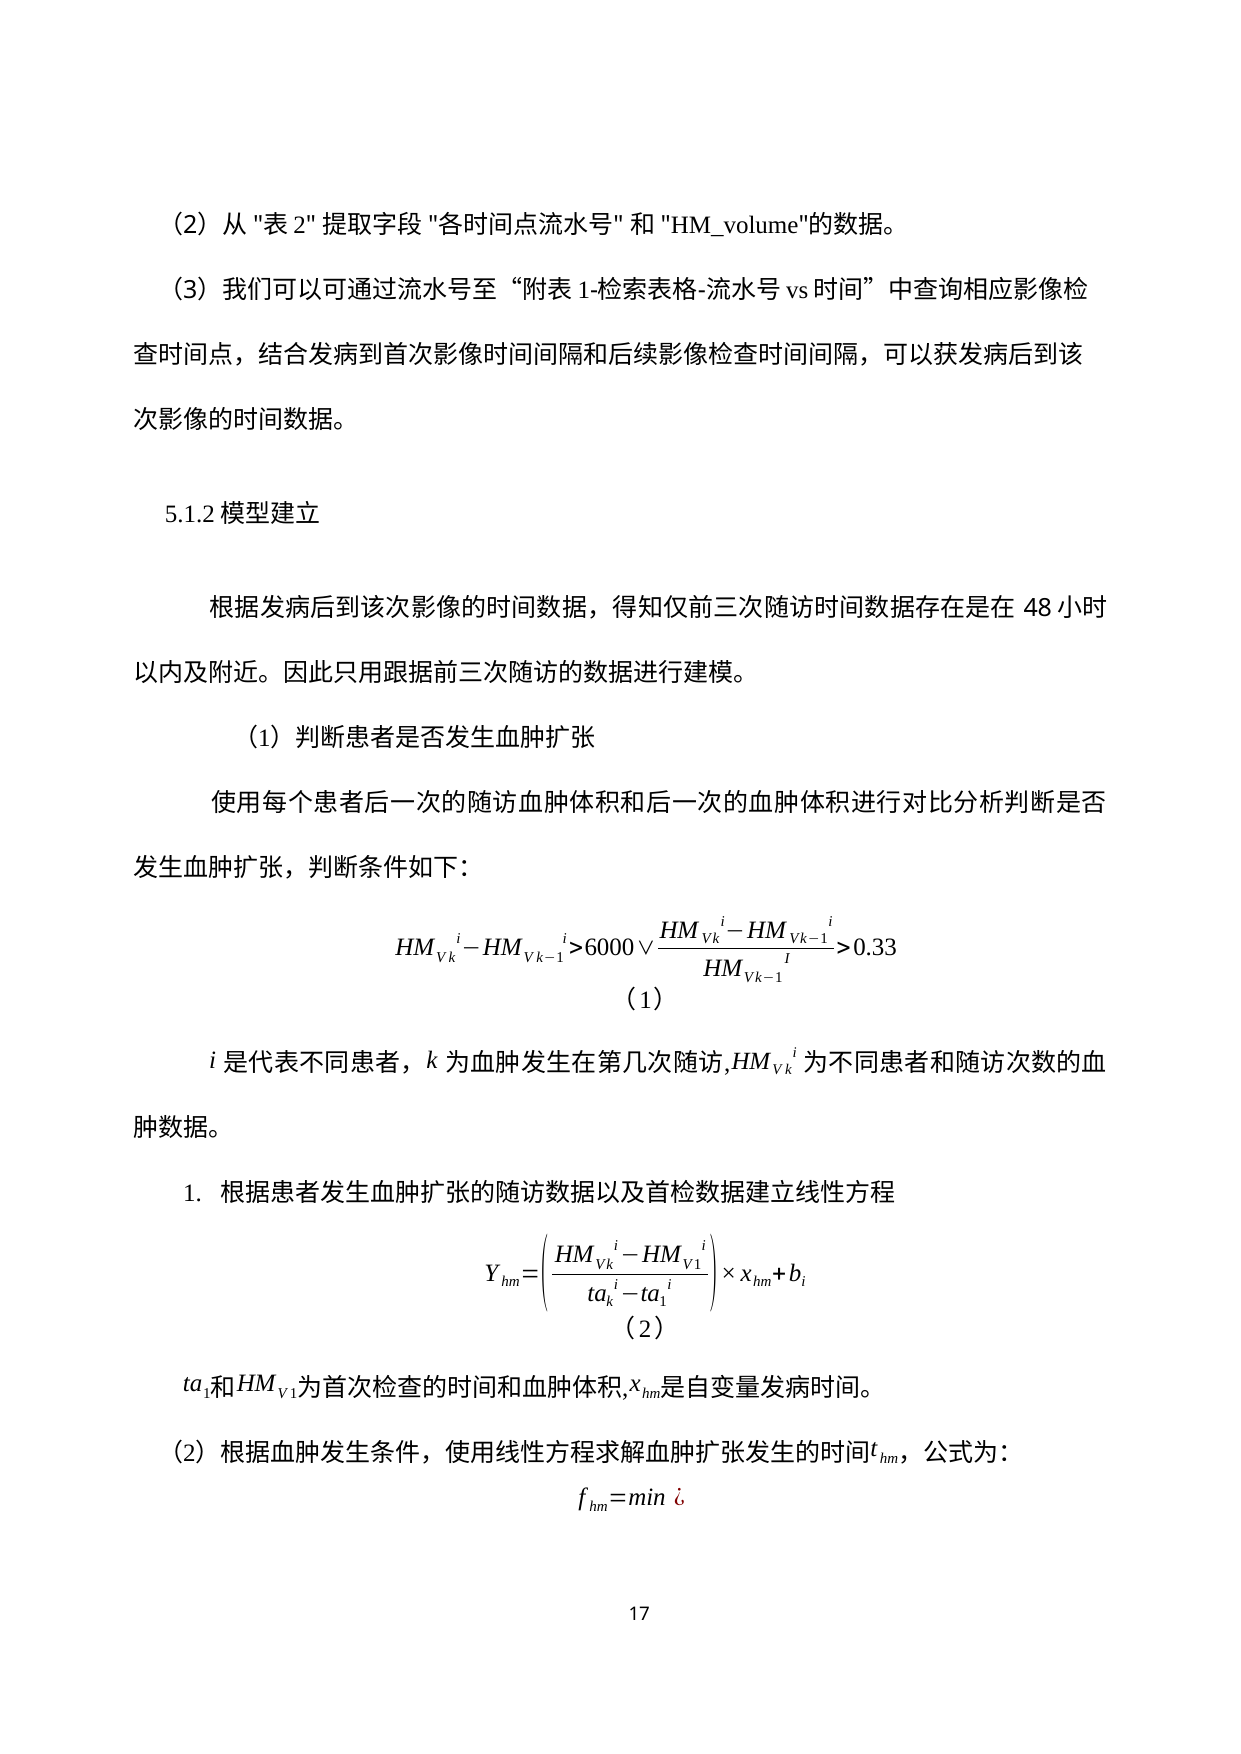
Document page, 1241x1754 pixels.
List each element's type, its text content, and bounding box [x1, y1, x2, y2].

text （2）根据血肿发生条件，使用线性方程求解血肿扩张发生的时间，公式为： [133, 1418, 1107, 1483]
subtitle 5.1.2 模型建立 [133, 479, 1107, 544]
text 根据发病后到该次影像的时间数据，得知仅前三次随访时间数据存在是在48小时以内及附近。因此只用跟据前三次随访的数据进行建模。 [133, 573, 1107, 703]
text （1）判断患者是否发生血肿扩张 [183, 703, 1107, 768]
text 使用每个患者后一次的随访血肿体积和后一次的血肿体积进行对比分析判断是否发生血肿扩张，判断条件如下： [133, 768, 1107, 898]
text （3）我们可以可通过流水号至“附表1-检索表格-流水号vs时间”中查询相应影像检查时间点，结合发病到首次影像时间间隔和后续影像检查时间间隔，可以获发病后到该次影像的时间数据。 [133, 255, 1107, 450]
list 根据患者发生血肿扩张的随访数据以及首检数据建立线性方程 [133, 1158, 1107, 1223]
text （2）从 "表2" 提取字段 "各时间点流水号" 和 "HM_volume"的数据。 [133, 190, 1107, 255]
text 是代表不同患者， 为血肿发生在第几次随访, 为不同患者和随访次数的血肿数据。 [133, 1028, 1107, 1158]
text 和为首次检查的时间和血肿体积,是自变量发病时间。 [133, 1353, 1107, 1418]
